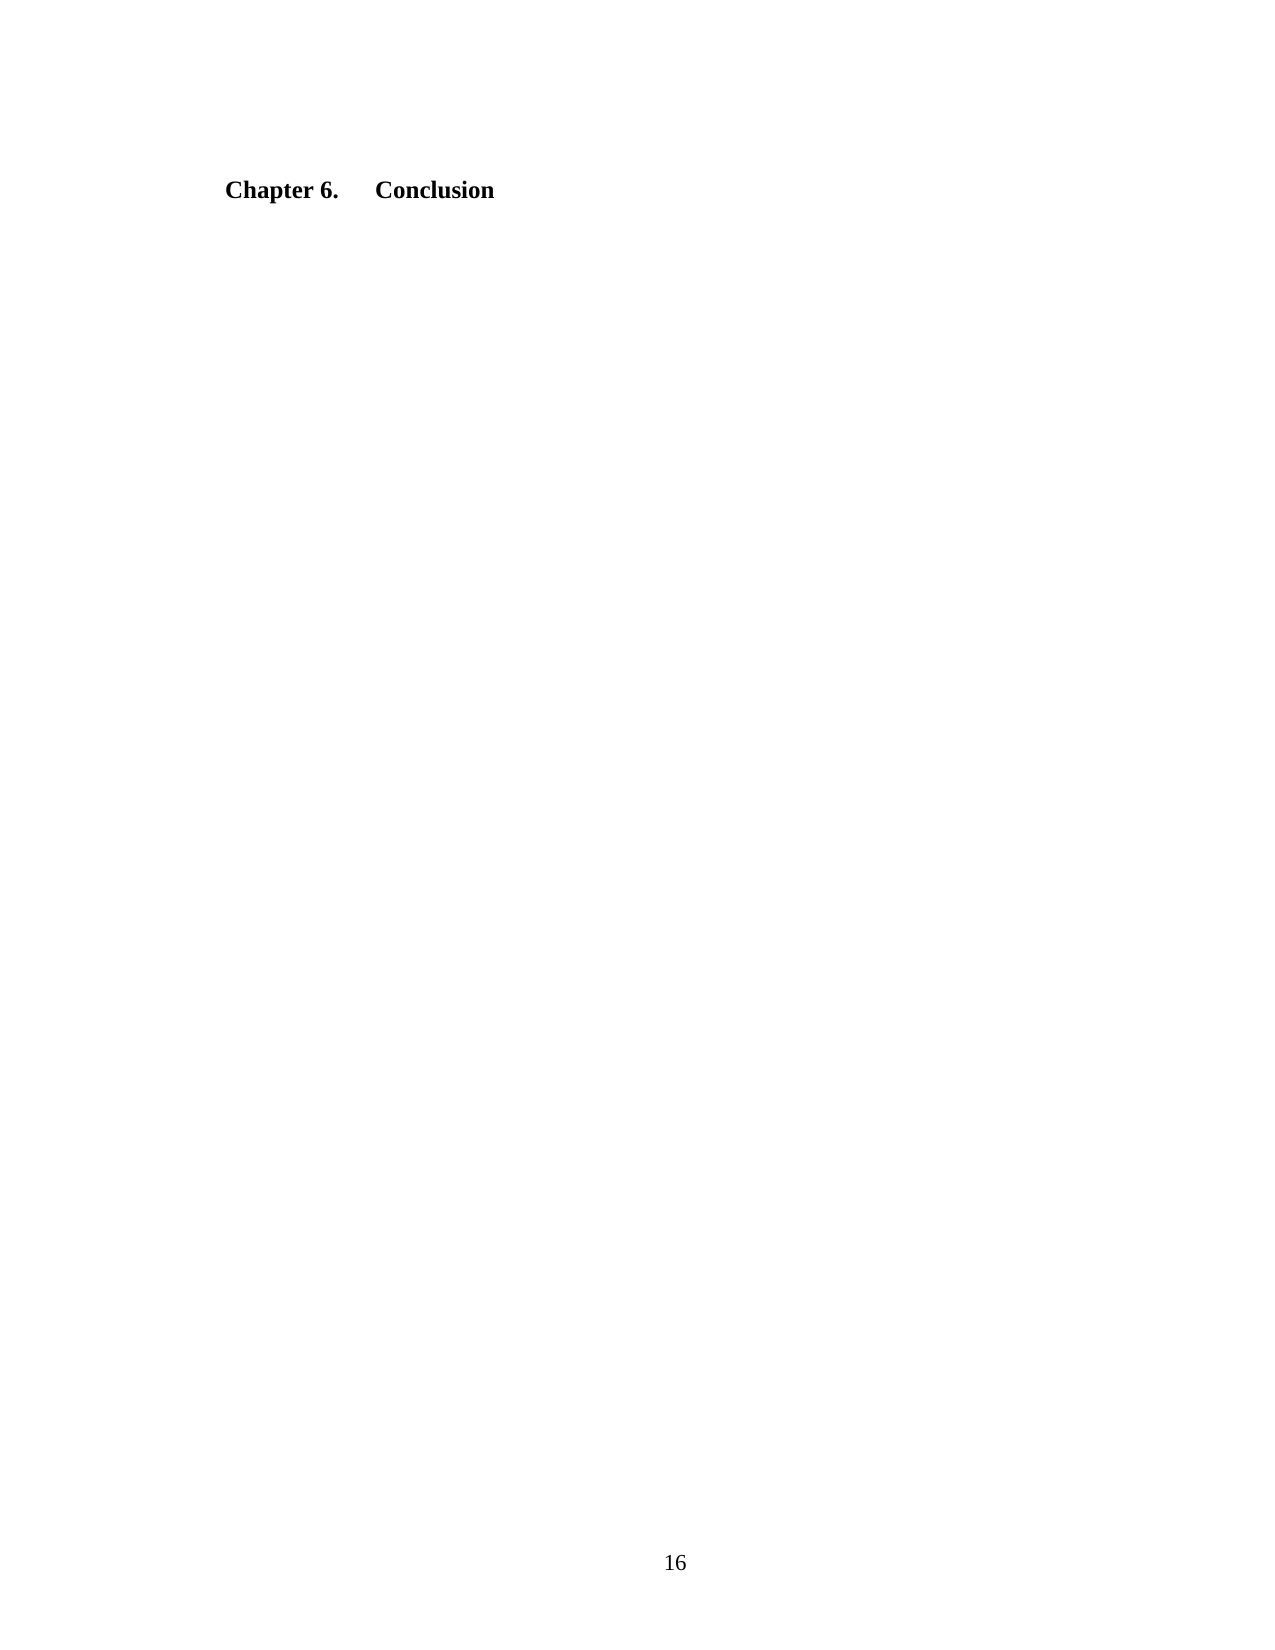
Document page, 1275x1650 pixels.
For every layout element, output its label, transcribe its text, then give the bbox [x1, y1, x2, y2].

subtitle Conclusion [225, 175, 1125, 204]
